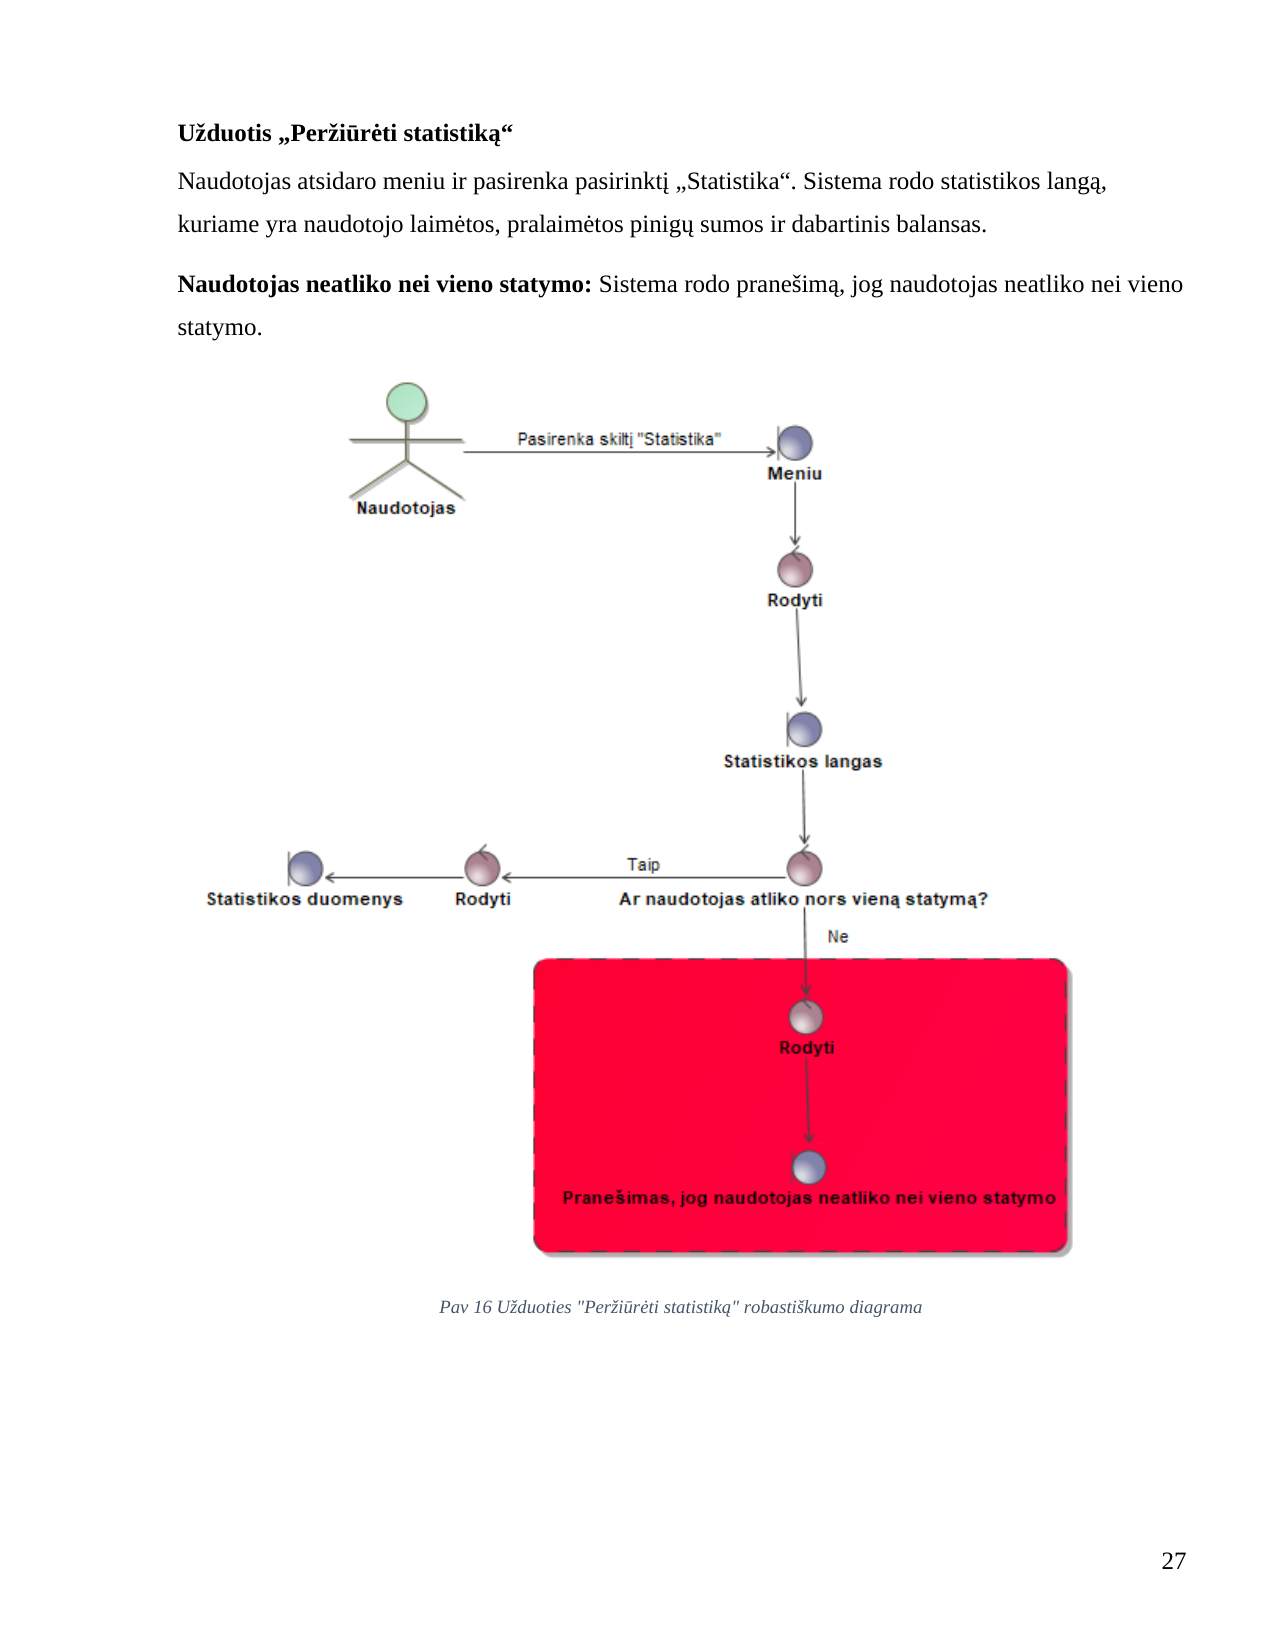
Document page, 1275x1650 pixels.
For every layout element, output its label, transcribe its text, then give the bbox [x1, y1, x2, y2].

picture [177, 364, 1098, 1287]
text Užduotis „Peržiūrėti statistiką“ [177, 118, 1186, 147]
text Naudotojas atsidaro meniu ir pasirenka pasirinktį „Statistika“. Sistema rodo statistikos langą, kuriame yra naudotojo laimėtos, pralaimėtos pinigų sumos ir dabartinis balansas. [177, 166, 1186, 238]
text Naudotojas neatliko nei vieno statymo: Sistema rodo pranešimą, jog naudotojas neatliko nei vieno statymo. [177, 269, 1186, 341]
